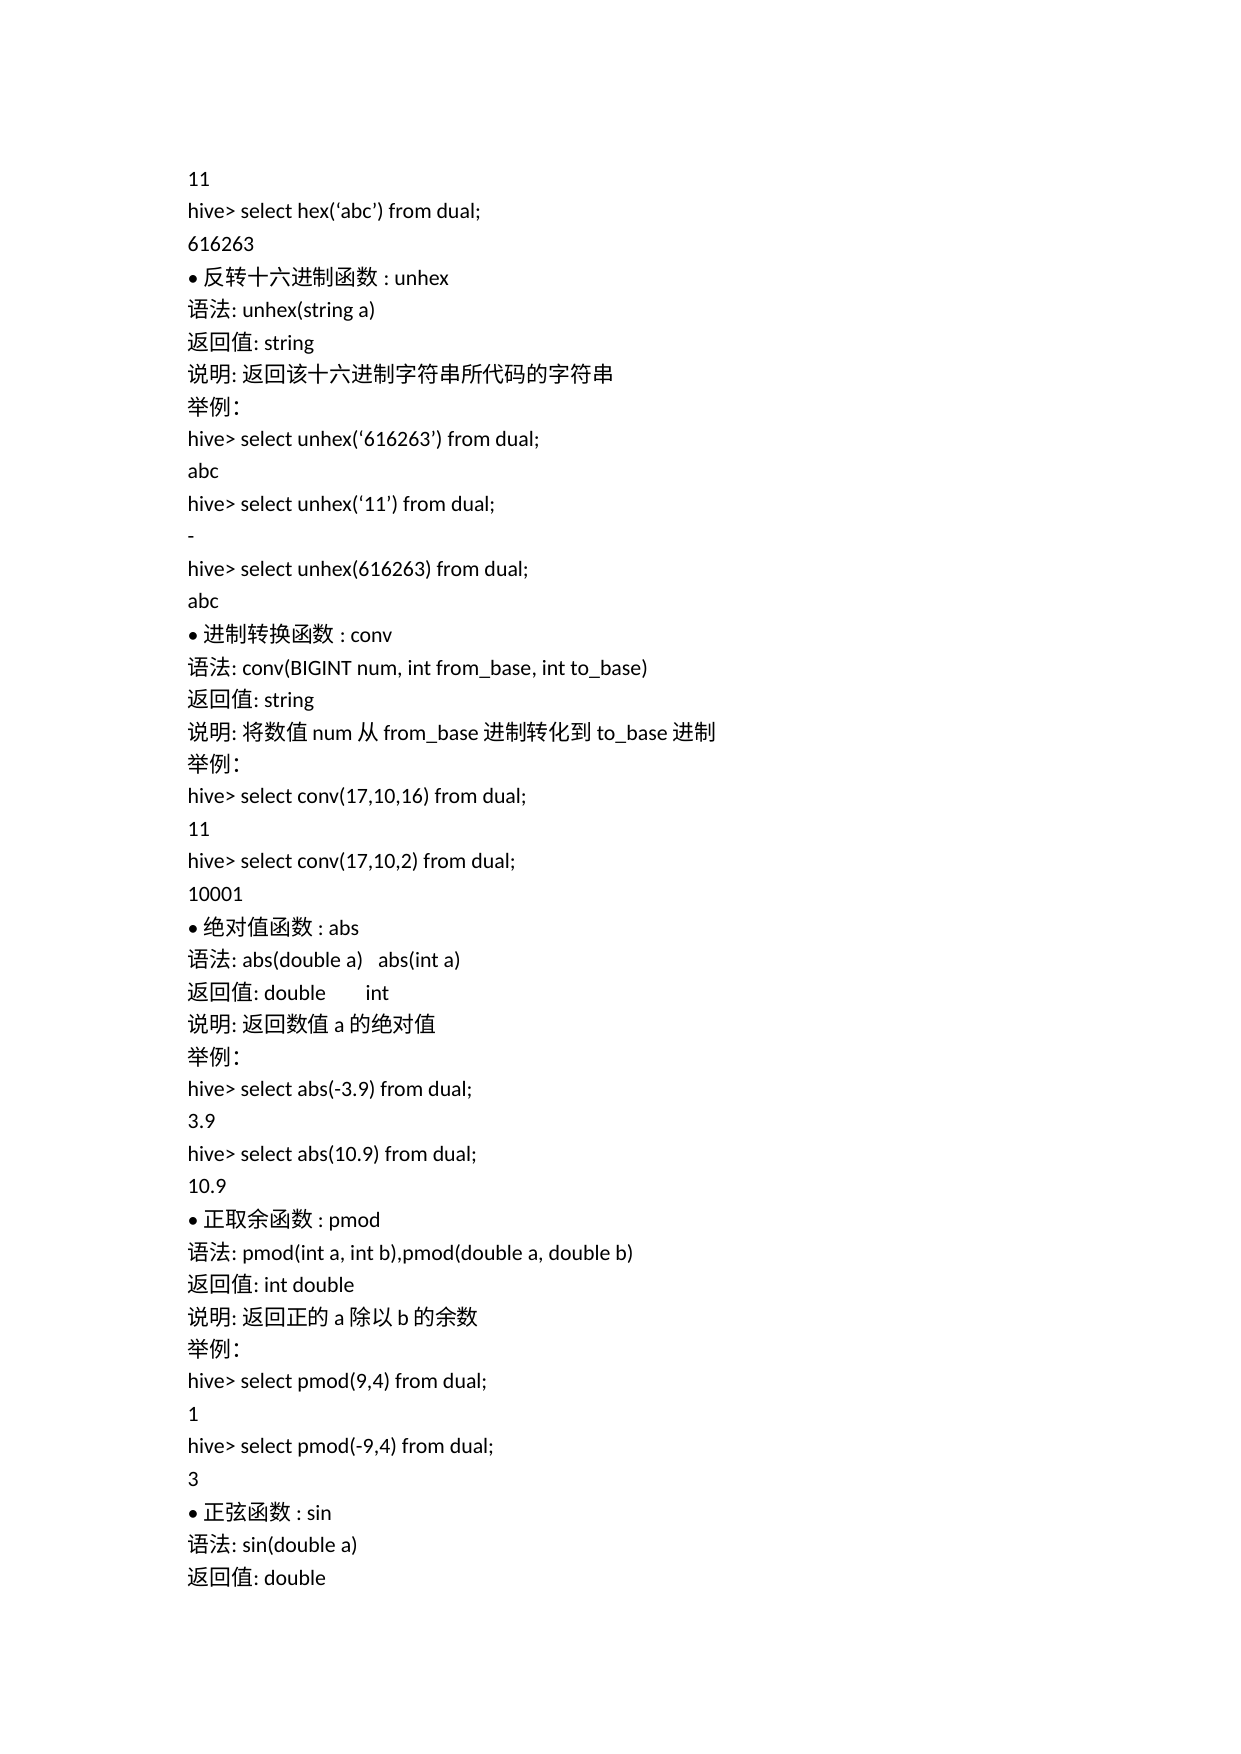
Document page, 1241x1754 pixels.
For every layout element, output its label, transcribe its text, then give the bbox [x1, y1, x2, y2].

text 说明: 返回正的a除以b的余数 [187, 1299, 1053, 1332]
text • 正弦函数 : sin [187, 1494, 1053, 1527]
text hive> select abs(10.9) from dual; [187, 1137, 1053, 1169]
text - [187, 519, 1053, 552]
text hive> select unhex(‘616263’) from dual; [187, 422, 1053, 454]
text 返回值: string [187, 682, 1053, 714]
text • 正取余函数 : pmod [187, 1202, 1053, 1234]
text 3 [187, 1462, 1053, 1494]
text abc [187, 454, 1053, 487]
text 举例： [187, 1039, 1053, 1072]
text 说明: 将数值num从from_base进制转化到to_base进制 [187, 714, 1053, 747]
text 11 [187, 162, 1053, 194]
text 10001 [187, 877, 1053, 909]
text • 进制转换函数 : conv [187, 617, 1053, 649]
text • 反转十六进制函数 : unhex [187, 259, 1053, 292]
text 语法: pmod(int a, int b),pmod(double a, double b) [187, 1234, 1053, 1267]
text hive> select pmod(-9,4) from dual; [187, 1429, 1053, 1462]
text 1 [187, 1397, 1053, 1429]
text hive> select pmod(9,4) from dual; [187, 1364, 1053, 1397]
text 3.9 [187, 1104, 1053, 1137]
text abc [187, 584, 1053, 617]
text 返回值: int double [187, 1267, 1053, 1299]
text 返回值: double int [187, 974, 1053, 1007]
text 举例： [187, 1332, 1053, 1364]
text • 绝对值函数 : abs [187, 909, 1053, 942]
text 语法: unhex(string a) [187, 292, 1053, 324]
text 说明: 返回数值a的绝对值 [187, 1007, 1053, 1039]
text 11 [187, 812, 1053, 844]
text hive> select unhex(‘11’) from dual; [187, 487, 1053, 519]
text hive> select conv(17,10,2) from dual; [187, 844, 1053, 877]
text 语法: conv(BIGINT num, int from_base, int to_base) [187, 649, 1053, 682]
text 说明: 返回该十六进制字符串所代码的字符串 [187, 357, 1053, 389]
text 语法: abs(double a) abs(int a) [187, 942, 1053, 974]
text 返回值: string [187, 324, 1053, 357]
text 10.9 [187, 1169, 1053, 1202]
text 616263 [187, 227, 1053, 259]
text hive> select unhex(616263) from dual; [187, 552, 1053, 584]
text hive> select abs(-3.9) from dual; [187, 1072, 1053, 1104]
text 举例： [187, 747, 1053, 779]
text 举例： [187, 389, 1053, 422]
text 返回值: double [187, 1559, 1053, 1592]
text hive> select conv(17,10,16) from dual; [187, 779, 1053, 812]
text 语法: sin(double a) [187, 1527, 1053, 1559]
text hive> select hex(‘abc’) from dual; [187, 194, 1053, 227]
